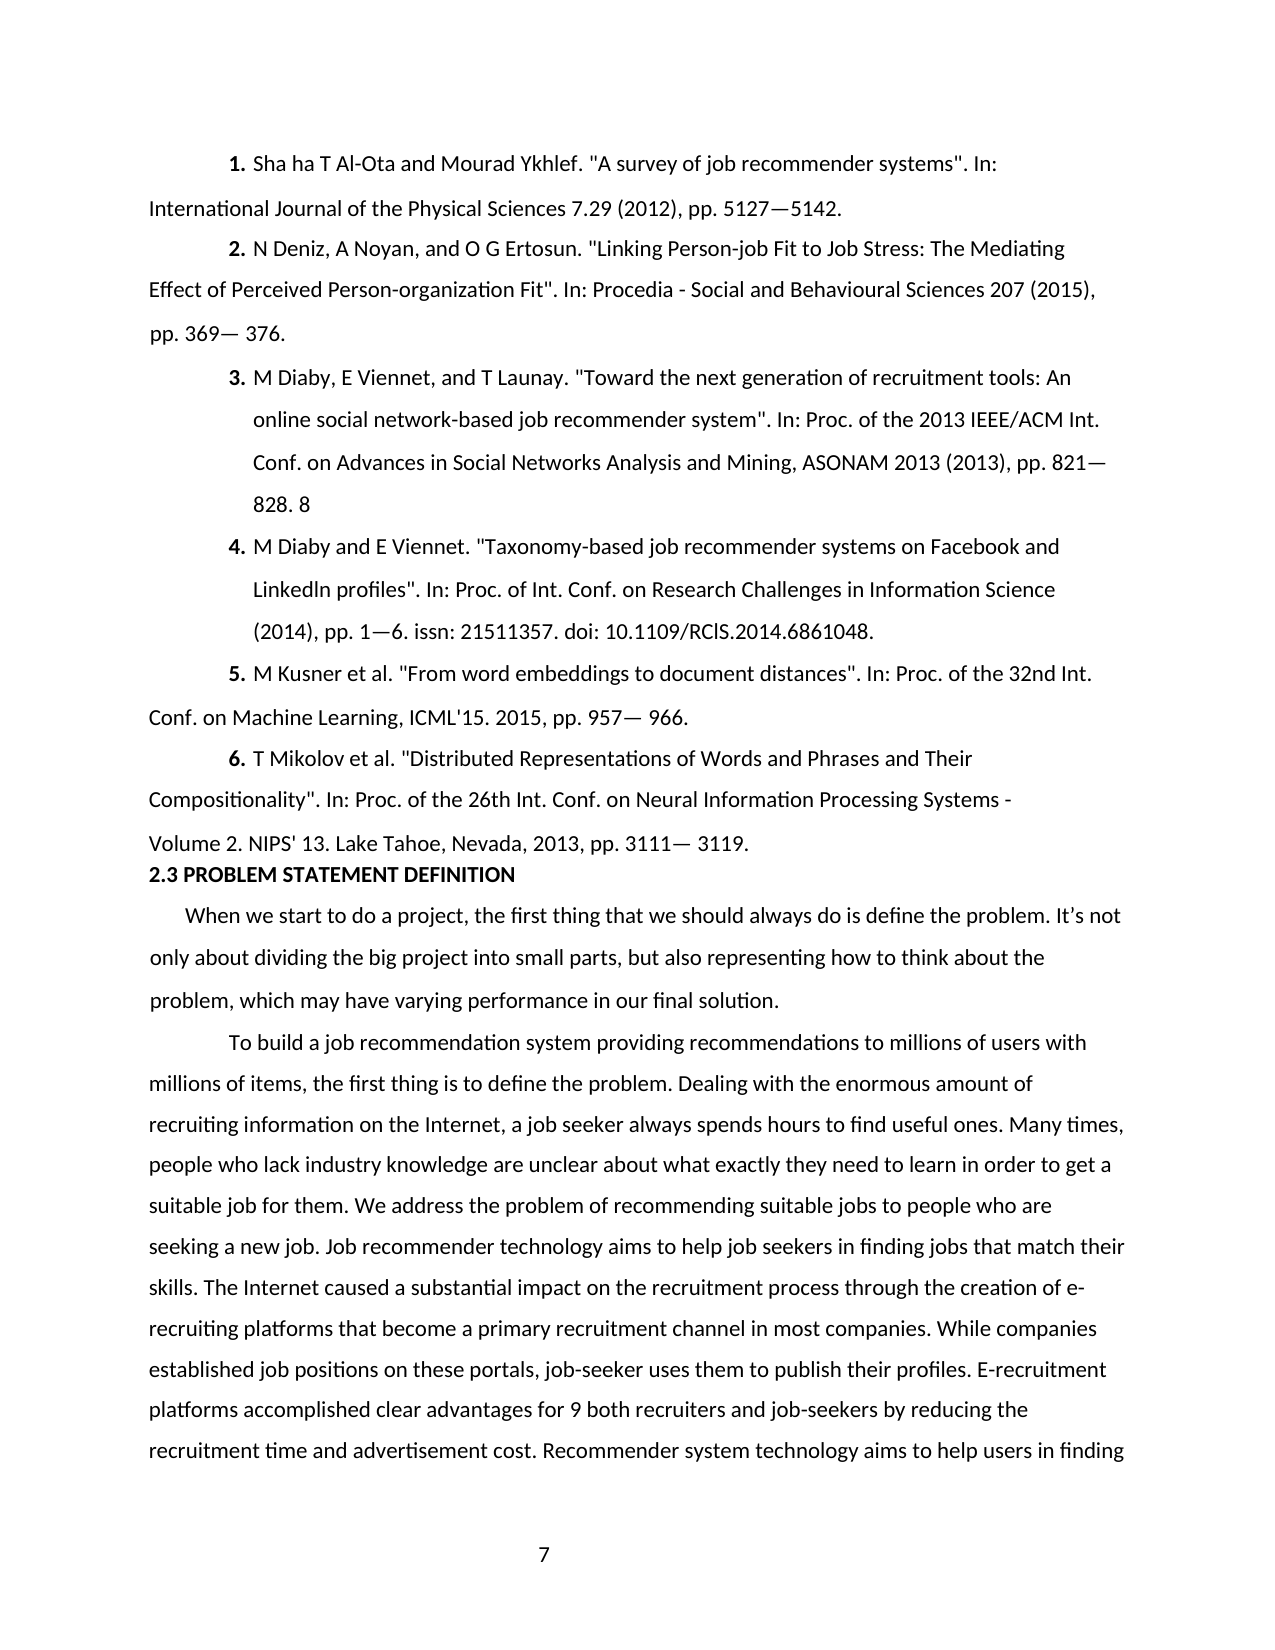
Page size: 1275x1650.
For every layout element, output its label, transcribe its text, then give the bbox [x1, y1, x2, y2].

text Effect of Perceived Person-organization Fit". In: Procedia - Social and Behavioural Sciences 207 (2015), pp. 369— 376. [148, 275, 1126, 347]
text 2.3 PROBLEM STATEMENT DEFINITION [148, 861, 1206, 889]
list M Diaby and E Viennet. "Taxonomy-based job recommender systems on Facebook and Linkedln profiles". In: Proc. of Int. Conf. on Research Challenges in Information Science (2014), pp. 1—6. issn: 21511357. doi: 10.1109/RClS.2014.6861048. [228, 532, 1126, 645]
text Conf. on Machine Learning, ICML'15. 2015, pp. 957— 966. [148, 703, 1126, 732]
text International Journal of the Physical Sciences 7.29 (2012), pp. 5127—5142. [148, 194, 1126, 222]
text Compositionality". In: Proc. of the 26th Int. Conf. on Neural Information Processing Systems - [148, 785, 1126, 813]
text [148, 1028, 1126, 1464]
list M Diaby, E Viennet, and T Launay. "Toward the next generation of recruitment tools: An online social network-based job recommender system". In: Proc. of the 2013 IEEE/ACM Int. Conf. on Advances in Social Networks Analysis and Mining, ASONAM 2013 (2013), pp. 821—828. 8 [228, 363, 1126, 518]
list M Kusner et al. "From word embeddings to document distances". In: Proc. of the 32nd Int. [228, 659, 1126, 687]
list N Deniz, A Noyan, and O G Ertosun. "Linking Person-job Fit to Job Stress: The Mediating [228, 234, 1126, 263]
list T Mikolov et al. "Distributed Representations of Words and Phrases and Their [228, 744, 1126, 772]
text When we start to do a project, the first thing that we should always do is define the problem. It’s not only about dividing the big project into small parts, but also representing how to think about the problem, which may have varying performance in our final solution. [148, 901, 1126, 1014]
text Volume 2. NIPS' 13. Lake Tahoe, Nevada, 2013, pp. 3111— 3119. [148, 829, 1126, 857]
list Sha ha T Al-Ota and Mourad Ykhlef. "A survey of job recommender systems". In: [228, 149, 1126, 178]
